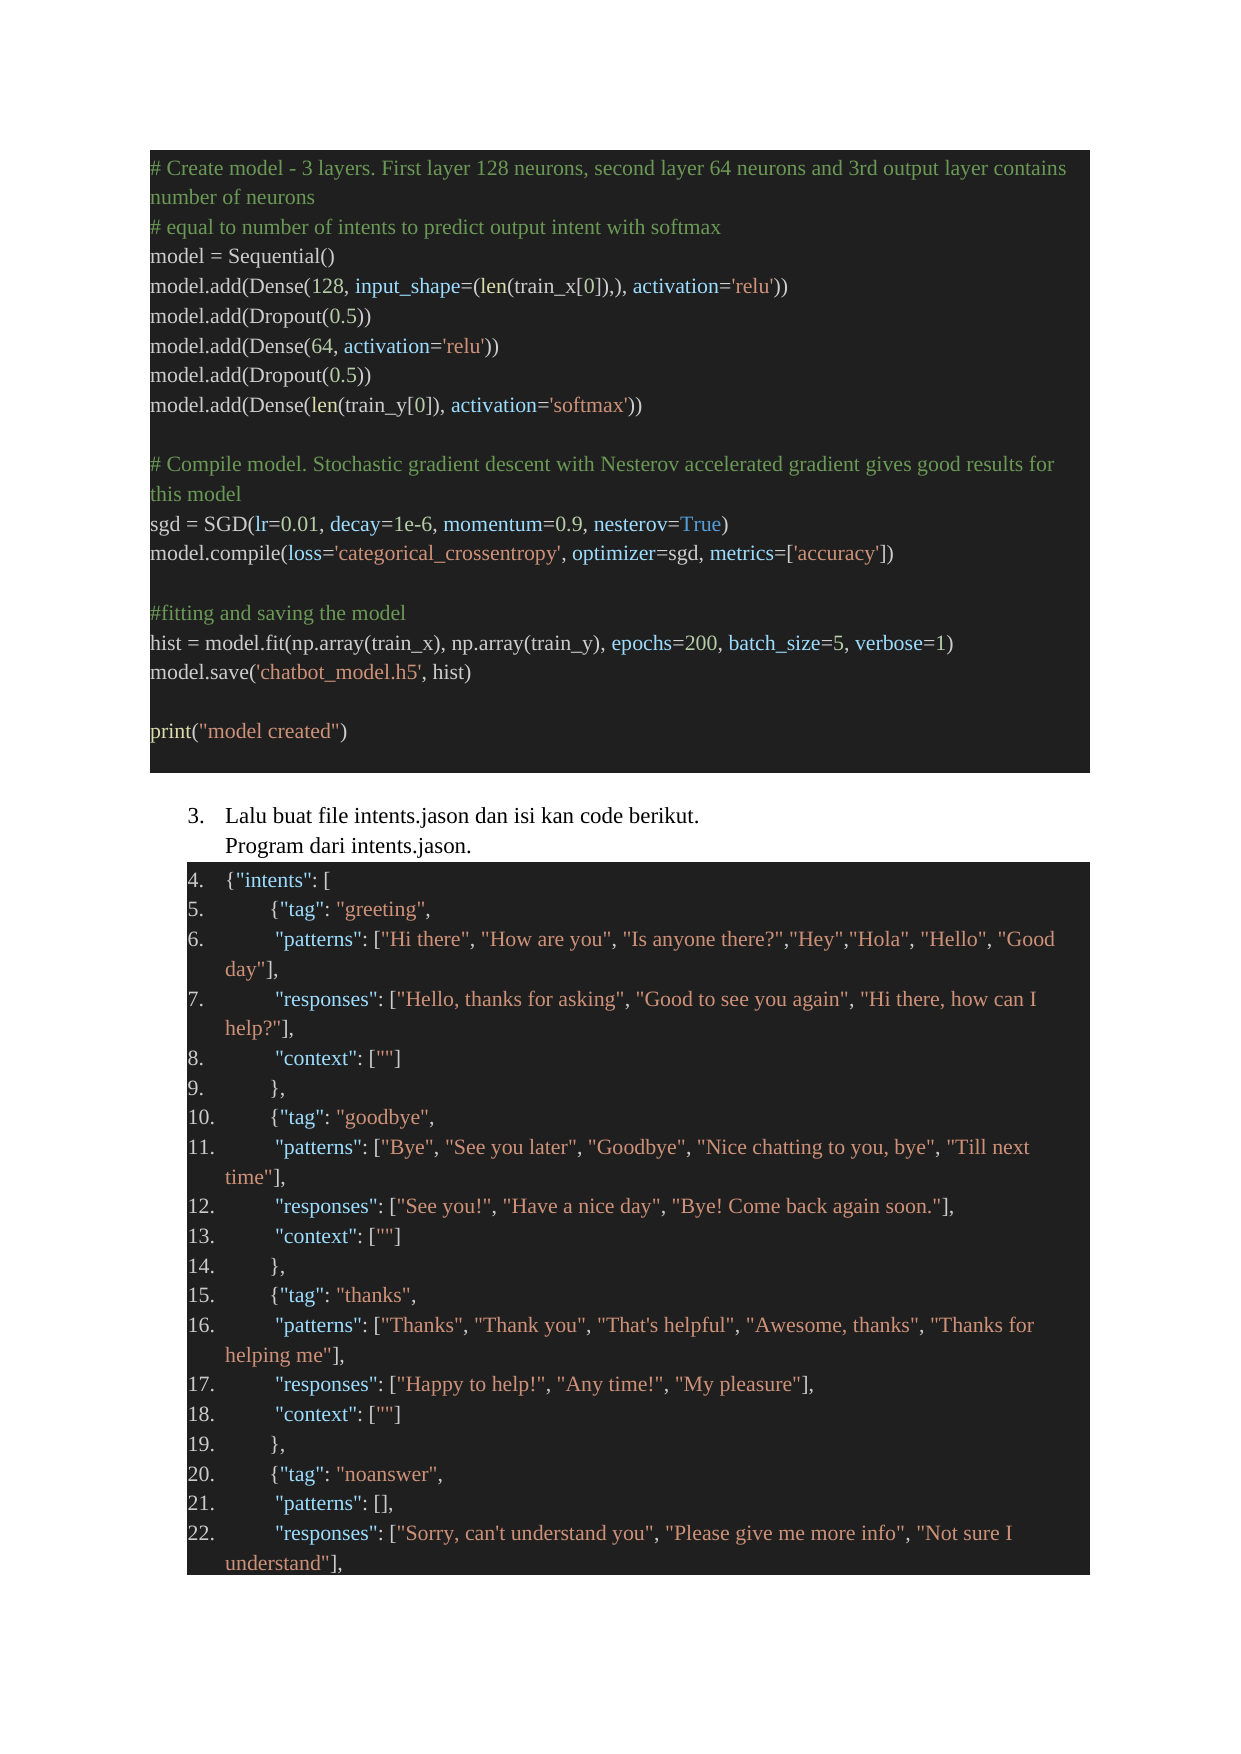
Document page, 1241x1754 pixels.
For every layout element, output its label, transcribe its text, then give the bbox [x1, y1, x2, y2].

list Lalu buat file intents.jason dan isi kan code berikut. [187, 802, 1090, 828]
text model.add(Dropout(0.5)) [150, 298, 1090, 328]
text model = Sequential() [150, 239, 1090, 269]
list {"tag": "goodbye", [187, 1100, 1090, 1129]
list "responses": ["Happy to help!", "Any time!", "My pleasure"], [187, 1367, 1090, 1397]
text #fitting and saving the model [150, 595, 1090, 625]
list {"tag": "greeting", [187, 892, 1090, 922]
list {"tag": "noanswer", [187, 1456, 1090, 1486]
list "patterns": ["Bye", "See you later", "Goodbye", "Nice chatting to you, bye", "Till next time"], [187, 1129, 1090, 1189]
list {"tag": "thanks", [187, 1278, 1090, 1308]
list "responses": ["Hello, thanks for asking", "Good to see you again", "Hi there, how can I help?"], [187, 981, 1090, 1040]
list "patterns": ["Hi there", "How are you", "Is anyone there?","Hey","Hola", "Hello", "Good day"], [187, 922, 1090, 981]
list }, [187, 1426, 1090, 1456]
list "responses": ["Sorry, can't understand you", "Please give me more info", "Not sure I understand"], [187, 1515, 1090, 1575]
text model.add(Dense(128, input_shape=(len(train_x[0]),), activation='relu')) [150, 269, 1090, 298]
list "patterns": ["Thanks", "Thank you", "That's helpful", "Awesome, thanks", "Thanks for helping me"], [187, 1308, 1090, 1367]
list Program dari intents.jason. [225, 832, 1090, 858]
list "context": [""] [187, 1397, 1090, 1426]
text model.add(Dense(64, activation='relu')) [150, 328, 1090, 358]
list }, [187, 1070, 1090, 1100]
list {"intents": [ [187, 862, 1090, 892]
text print("model created") [150, 714, 1090, 744]
text model.add(Dropout(0.5)) [150, 358, 1090, 387]
text # Compile model. Stochastic gradient descent with Nesterov accelerated gradient gives good results for this model [150, 447, 1090, 506]
list "context": [""] [187, 1040, 1090, 1070]
text model.compile(loss='categorical_crossentropy', optimizer=sgd, metrics=['accuracy']) [150, 536, 1090, 566]
list }, [187, 1248, 1090, 1278]
list "patterns": [], [187, 1486, 1090, 1515]
text # equal to number of intents to predict output intent with softmax [150, 209, 1090, 239]
text hist = model.fit(np.array(train_x), np.array(train_y), epochs=200, batch_size=5, verbose=1) [150, 625, 1090, 655]
list "context": [""] [187, 1218, 1090, 1248]
text model.save('chatbot_model.h5', hist) [150, 655, 1090, 684]
text sgd = SGD(lr=0.01, decay=1e-6, momentum=0.9, nesterov=True) [150, 506, 1090, 536]
list "responses": ["See you!", "Have a nice day", "Bye! Come back again soon."], [187, 1189, 1090, 1218]
text model.add(Dense(len(train_y[0]), activation='softmax')) [150, 387, 1090, 417]
text # Create model - 3 layers. First layer 128 neurons, second layer 64 neurons and 3rd output layer contains number of neurons [150, 150, 1090, 209]
